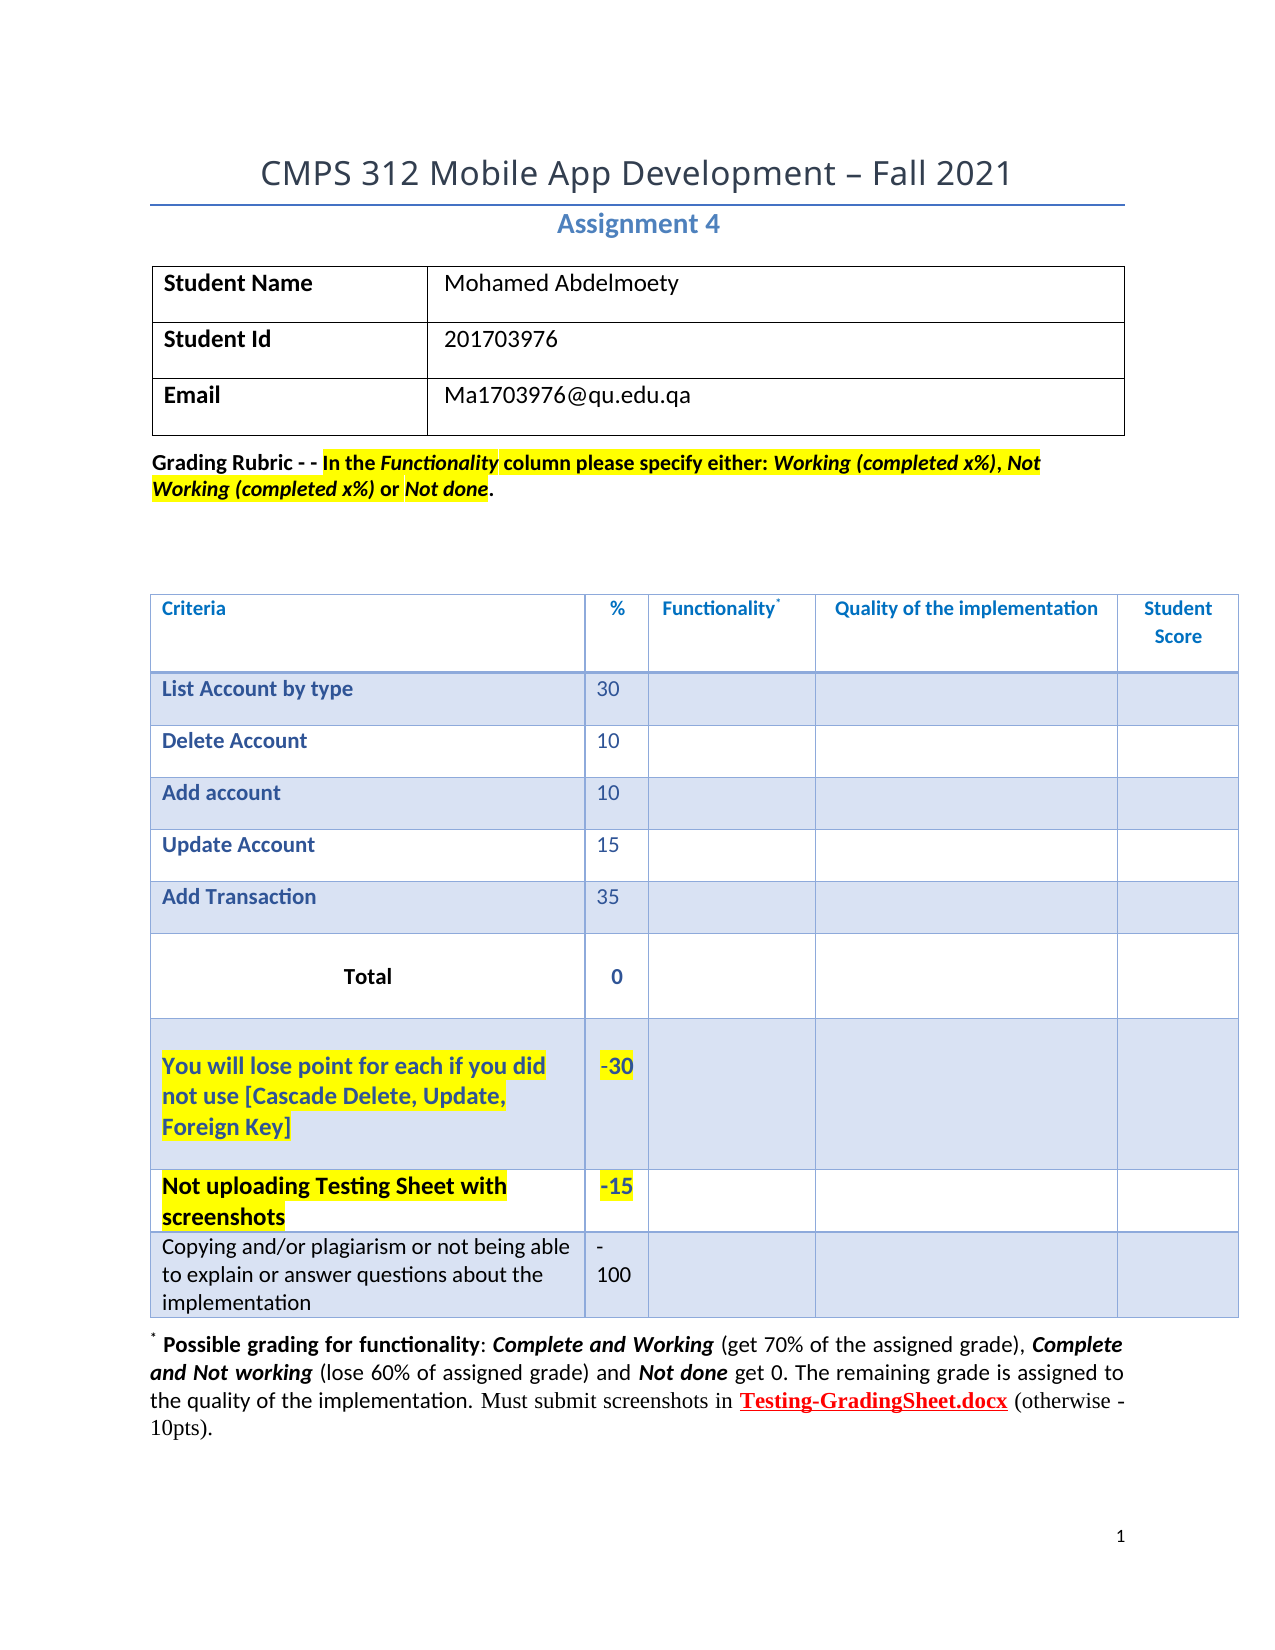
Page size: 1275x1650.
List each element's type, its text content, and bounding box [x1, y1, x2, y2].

table_header Student Score [1118, 595, 1238, 671]
table_cell -15 [586, 1170, 648, 1231]
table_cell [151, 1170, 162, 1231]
table_cell [1118, 778, 1238, 829]
table_cell Total [151, 934, 584, 1018]
table_header Mohamed Abdelmoety [428, 267, 1124, 322]
table_cell Not uploading Testing Sheet with screenshots [285, 1170, 584, 1231]
table_cell Delete Account [151, 726, 584, 777]
table_cell List Account by type [151, 674, 584, 725]
table_header Functionality* [649, 595, 815, 671]
table_header Criteria [151, 595, 584, 671]
table_cell [649, 778, 815, 829]
text Assignment 4 [152, 206, 1125, 241]
text * Possible grading for functionality: Complete and Working (get 70% of the assigned grade), Complete and Not working (lose 60% of assigned grade) and Not done get 0. The remaining grade is assigned to the quality of the implementation. Must submit screenshots in Testing-GradingSheet.docx (otherwise -10pts). [150, 1330, 1125, 1441]
table_cell Email [153, 379, 427, 434]
table_cell Add Transaction [151, 882, 584, 933]
table_cell [1118, 1170, 1238, 1231]
table_header % [586, 595, 648, 671]
table_cell [816, 882, 1117, 933]
table_header Student Name [153, 267, 427, 322]
table_cell 30 [586, 674, 648, 725]
table_cell [649, 830, 815, 881]
table_cell 35 [586, 882, 648, 933]
table_cell [1118, 830, 1238, 881]
table_cell [1118, 726, 1238, 777]
table_cell [816, 778, 1117, 829]
table_cell -30 [586, 1019, 648, 1169]
table_cell 15 [586, 830, 648, 881]
table_cell [649, 1170, 815, 1231]
table_cell [816, 674, 1117, 725]
table_cell -100 [586, 1233, 648, 1317]
table_cell [816, 1233, 1117, 1317]
table_header Quality of the implementation [816, 595, 1117, 671]
table_cell [1118, 934, 1238, 1018]
table_cell [816, 1019, 1117, 1169]
table_cell Ma1703976@qu.edu.qa [428, 379, 1124, 434]
table_cell 100 [586, 934, 648, 1018]
table_cell [1118, 1233, 1238, 1317]
table_cell [649, 934, 815, 1018]
table_cell [816, 1170, 1117, 1231]
table_cell 10 [586, 778, 648, 829]
table_cell [649, 726, 815, 777]
table_cell [816, 726, 1117, 777]
table_cell You will lose point for each if you did not use [Cascade Delete, Update, Foreign Key] [151, 1019, 584, 1169]
table_cell [1118, 882, 1238, 933]
table_cell [649, 882, 815, 933]
table_cell [649, 1019, 815, 1169]
table_cell 201703976 [428, 323, 1124, 378]
table_cell [1118, 1019, 1238, 1169]
table_cell [649, 674, 815, 725]
table_cell Add account [151, 778, 584, 829]
table_cell [816, 934, 1117, 1018]
table_cell [649, 1233, 815, 1317]
table_cell [1118, 674, 1238, 725]
table_cell Student Id [153, 323, 427, 378]
table_cell Update Account [151, 830, 584, 881]
table_cell Copying and/or plagiarism or not being able to explain or answer questions about the implementation [151, 1233, 584, 1317]
text Grading Rubric - - In the Functionality column please specify either: Working (completed x%), Not Working (completed x%) or Not done. [152, 448, 1125, 502]
title CMPS 312 Mobile App Development – Fall 2021 [150, 150, 1125, 204]
table_cell 10 [586, 726, 648, 777]
table_cell [816, 830, 1117, 881]
